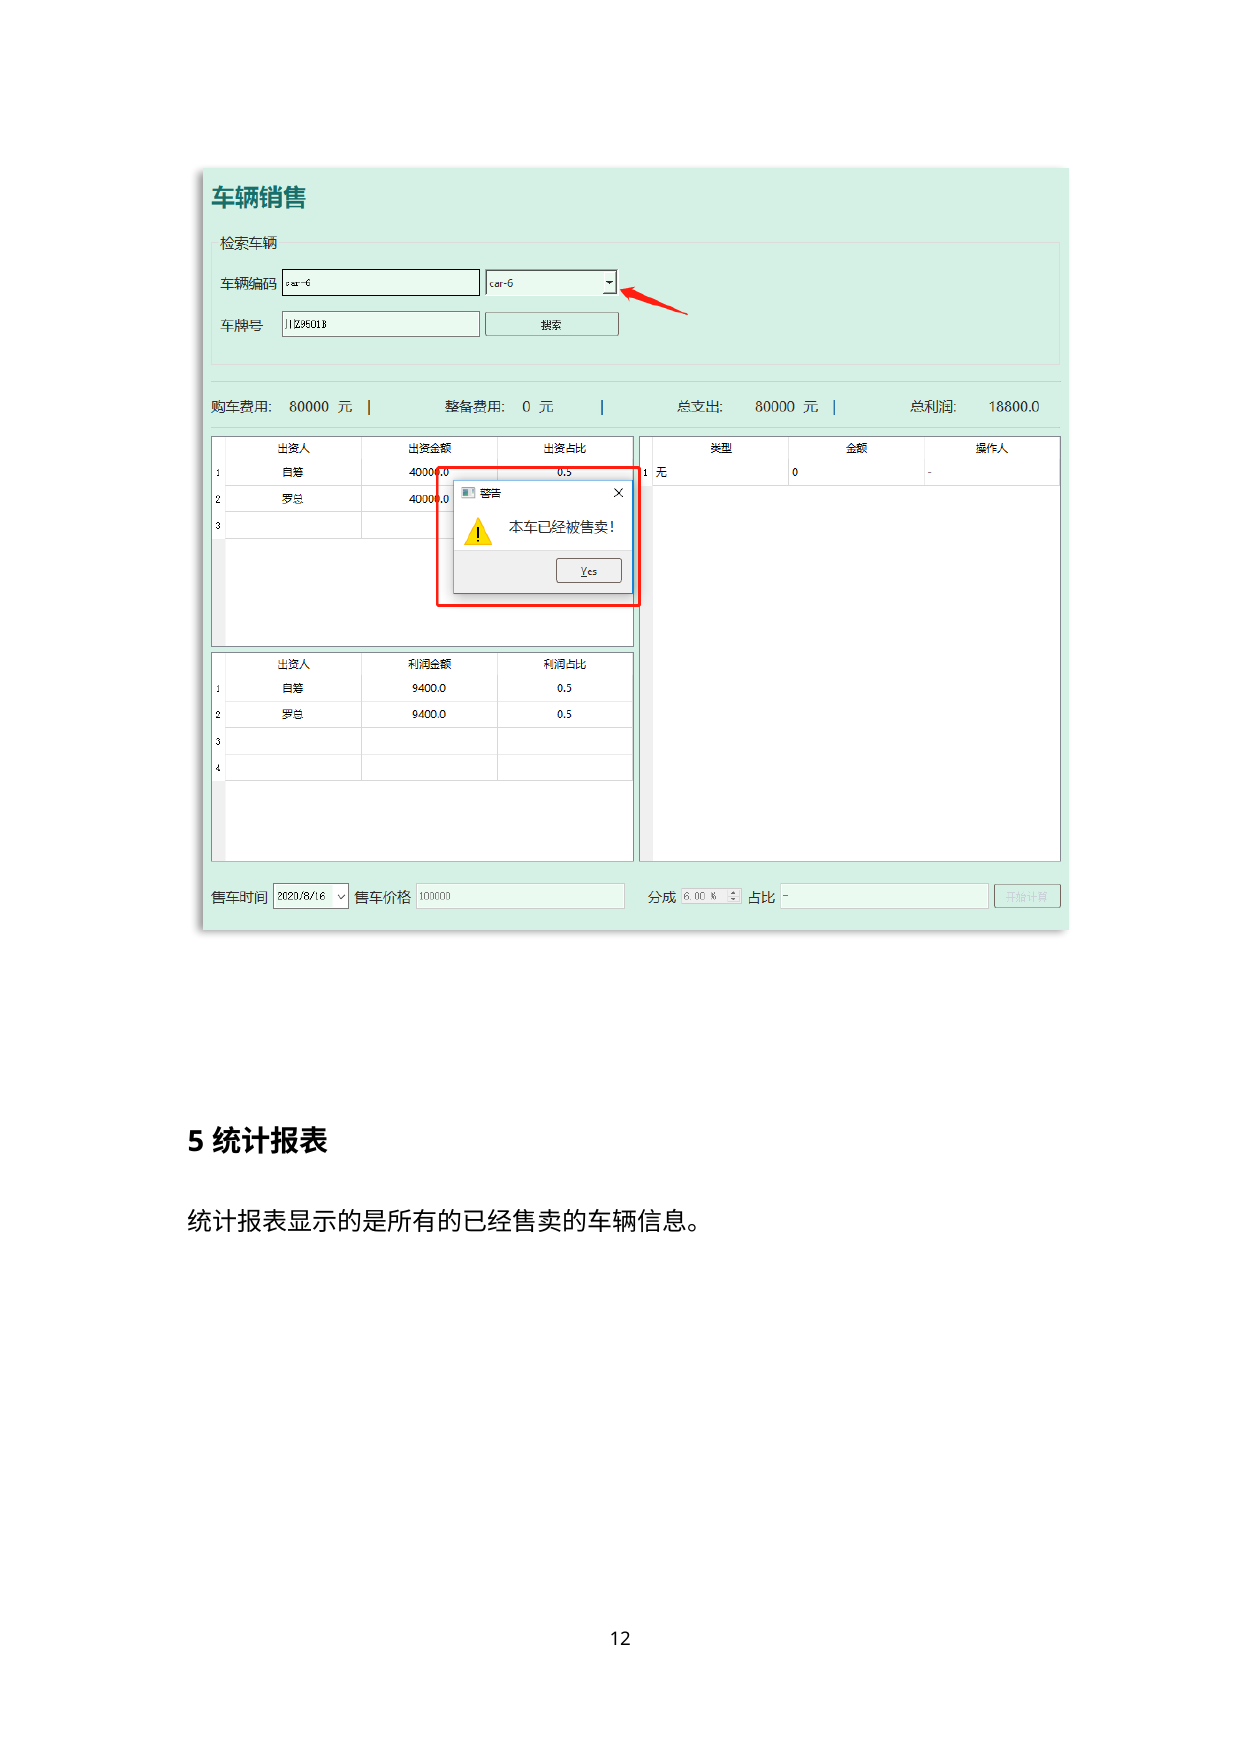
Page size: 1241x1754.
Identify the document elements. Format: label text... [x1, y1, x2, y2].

subtitle 5 统计报表 [187, 1106, 1053, 1171]
picture [203, 168, 1069, 930]
text 统计报表显示的是所有的已经售卖的车辆信息。 [187, 1187, 1053, 1252]
